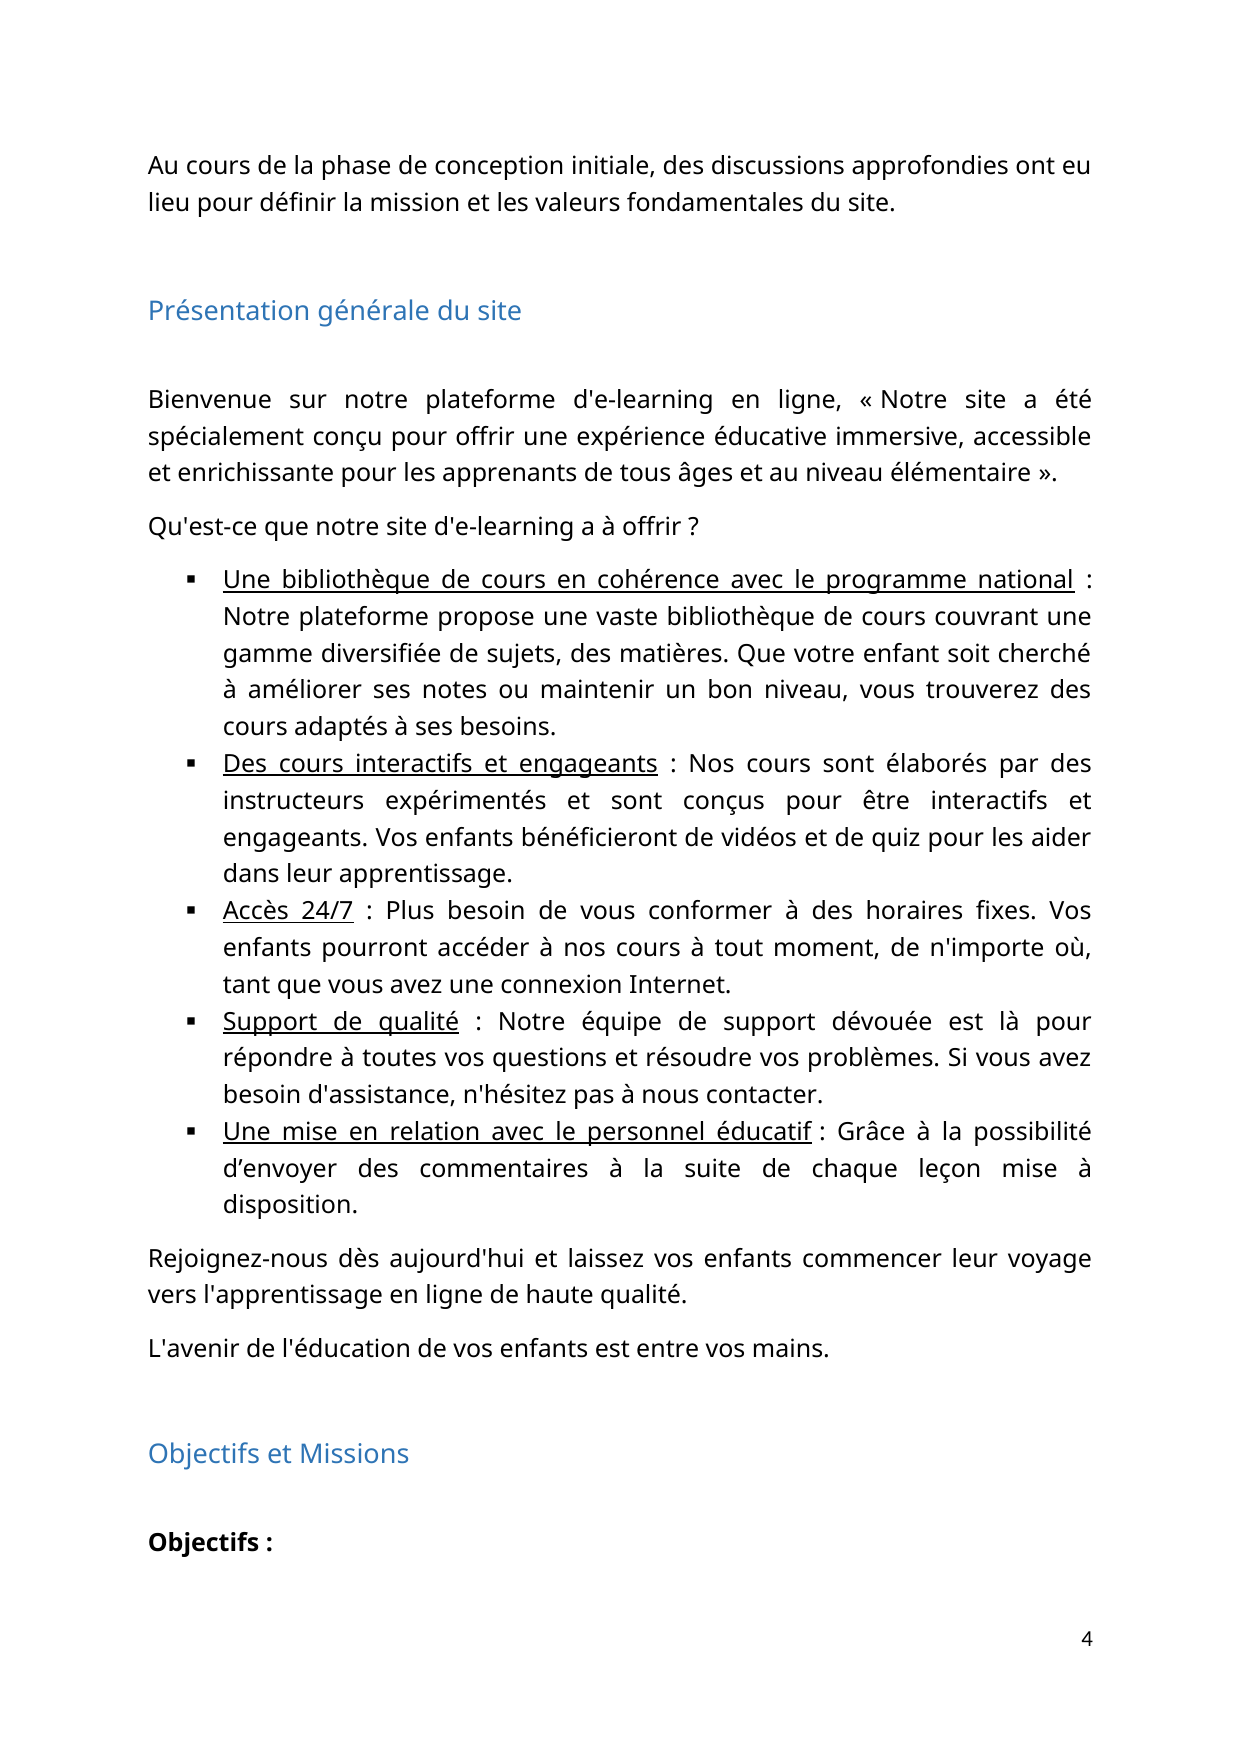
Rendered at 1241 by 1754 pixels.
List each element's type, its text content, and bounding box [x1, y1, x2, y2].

list Une mise en relation avec le personnel éducatif : Grâce à la possibilité d’envoyer des commentaires à la suite de chaque leçon mise à disposition. [185, 1113, 1093, 1221]
text L'avenir de l'éducation de vos enfants est entre vos mains. [148, 1331, 1093, 1365]
text Qu'est-ce que notre site d'e-learning a à offrir ? [148, 508, 1093, 542]
list Accès 24/7 : Plus besoin de vous conformer à des horaires fixes. Vos enfants pourront accéder à nos cours à tout moment, de n'importe où, tant que vous avez une connexion Internet. [185, 893, 1093, 1000]
text Bienvenue sur notre plateforme d'e-learning en ligne, « Notre site a été spécialement conçu pour offrir une expérience éducative immersive, accessible et enrichissante pour les apprenants de tous âges et au niveau élémentaire ». [148, 381, 1093, 489]
subtitle Objectifs et Missions [148, 1434, 1093, 1471]
list Une bibliothèque de cours en cohérence avec le programme national : Notre plateforme propose une vaste bibliothèque de cours couvrant une gamme diversifiée de sujets, des matières. Que votre enfant soit cherché à améliorer ses notes ou maintenir un bon niveau, vous trouverez des cours adaptés à ses besoins. [185, 562, 1093, 743]
text Objectifs : [148, 1525, 1093, 1559]
list Support de qualité : Notre équipe de support dévouée est là pour répondre à toutes vos questions et résoudre vos problèmes. Si vous avez besoin d'assistance, n'hésitez pas à nous contacter. [185, 1003, 1093, 1111]
text Rejoignez-nous dès aujourd'hui et laissez vos enfants commencer leur voyage vers l'apprentissage en ligne de haute qualité. [148, 1240, 1093, 1311]
list Des cours interactifs et engageants : Nos cours sont élaborés par des instructeurs expérimentés et sont conçus pour être interactifs et engageants. Vos enfants bénéficieront de vidéos et de quiz pour les aider dans leur apprentissage. [185, 746, 1093, 890]
text Au cours de la phase de conception initiale, des discussions approfondies ont eu lieu pour définir la mission et les valeurs fondamentales du site. [148, 148, 1093, 218]
subtitle Présentation générale du site [148, 291, 1093, 328]
